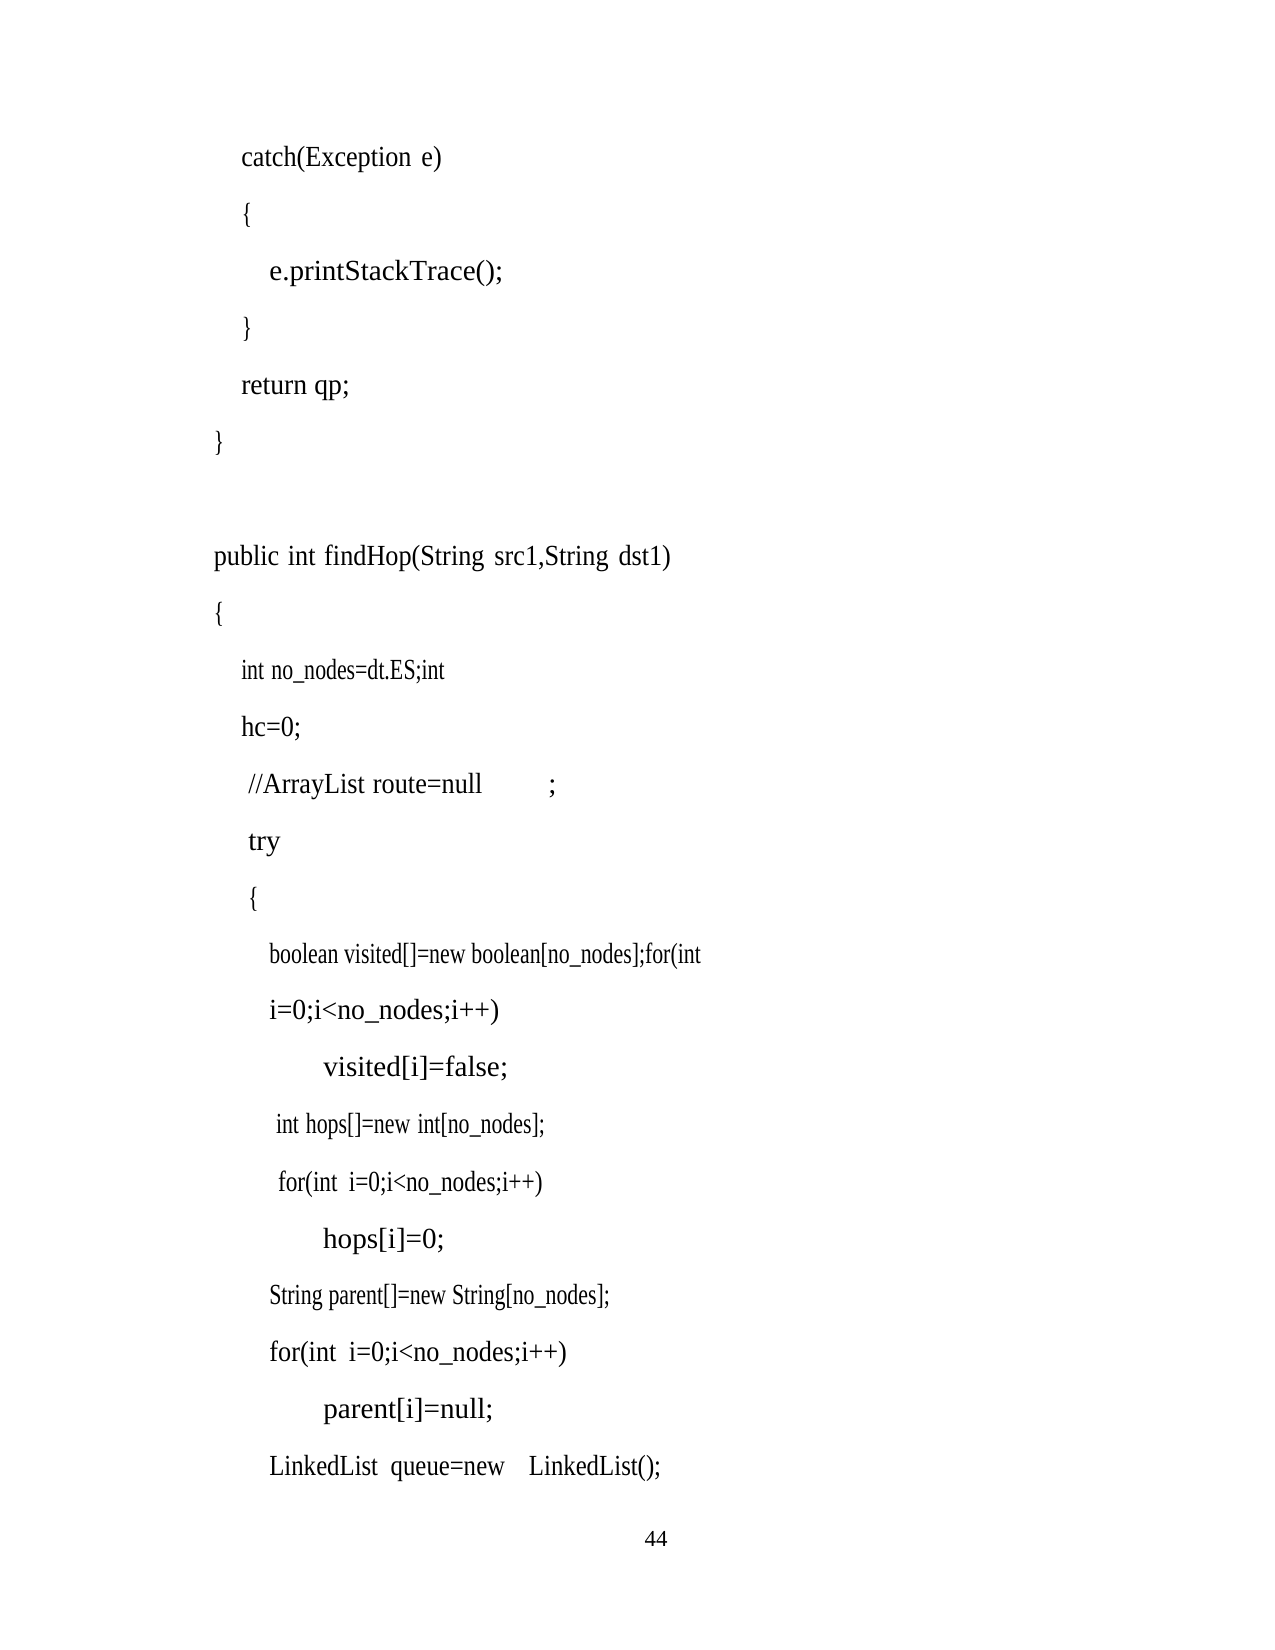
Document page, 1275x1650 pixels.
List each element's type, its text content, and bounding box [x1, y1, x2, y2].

text } [242, 310, 1221, 343]
text boolean visited[]=new boolean[no_nodes];for(int i=0;i<no_nodes;i++) [269, 936, 768, 1026]
text } [213, 424, 1221, 457]
text visited[i]=false; [274, 1049, 557, 1083]
text { [248, 880, 1221, 914]
text LinkedList queue=new LinkedList(); [269, 1448, 1221, 1481]
text { [213, 595, 1221, 628]
text int no_nodes=dt.ES;int hc=0; [241, 652, 477, 742]
text String parent[]=new String[no_nodes]; for(int i=0;i<no_nodes;i++) [269, 1277, 657, 1368]
text public int findHop(String src1,String dst1) [213, 538, 1221, 571]
text { [242, 196, 1221, 230]
text parent[i]=null; [323, 1392, 1221, 1425]
text //ArrayList route=null ; try [248, 766, 557, 856]
text return qp; [241, 367, 1221, 400]
text e.printStackTrace(); [269, 253, 1221, 286]
text catch(Exception e) [241, 139, 1221, 173]
text hops[i]=0; [221, 1221, 547, 1254]
text int hops[]=new int[no_nodes]; for(int i=0;i<no_nodes;i++) [274, 1107, 547, 1197]
